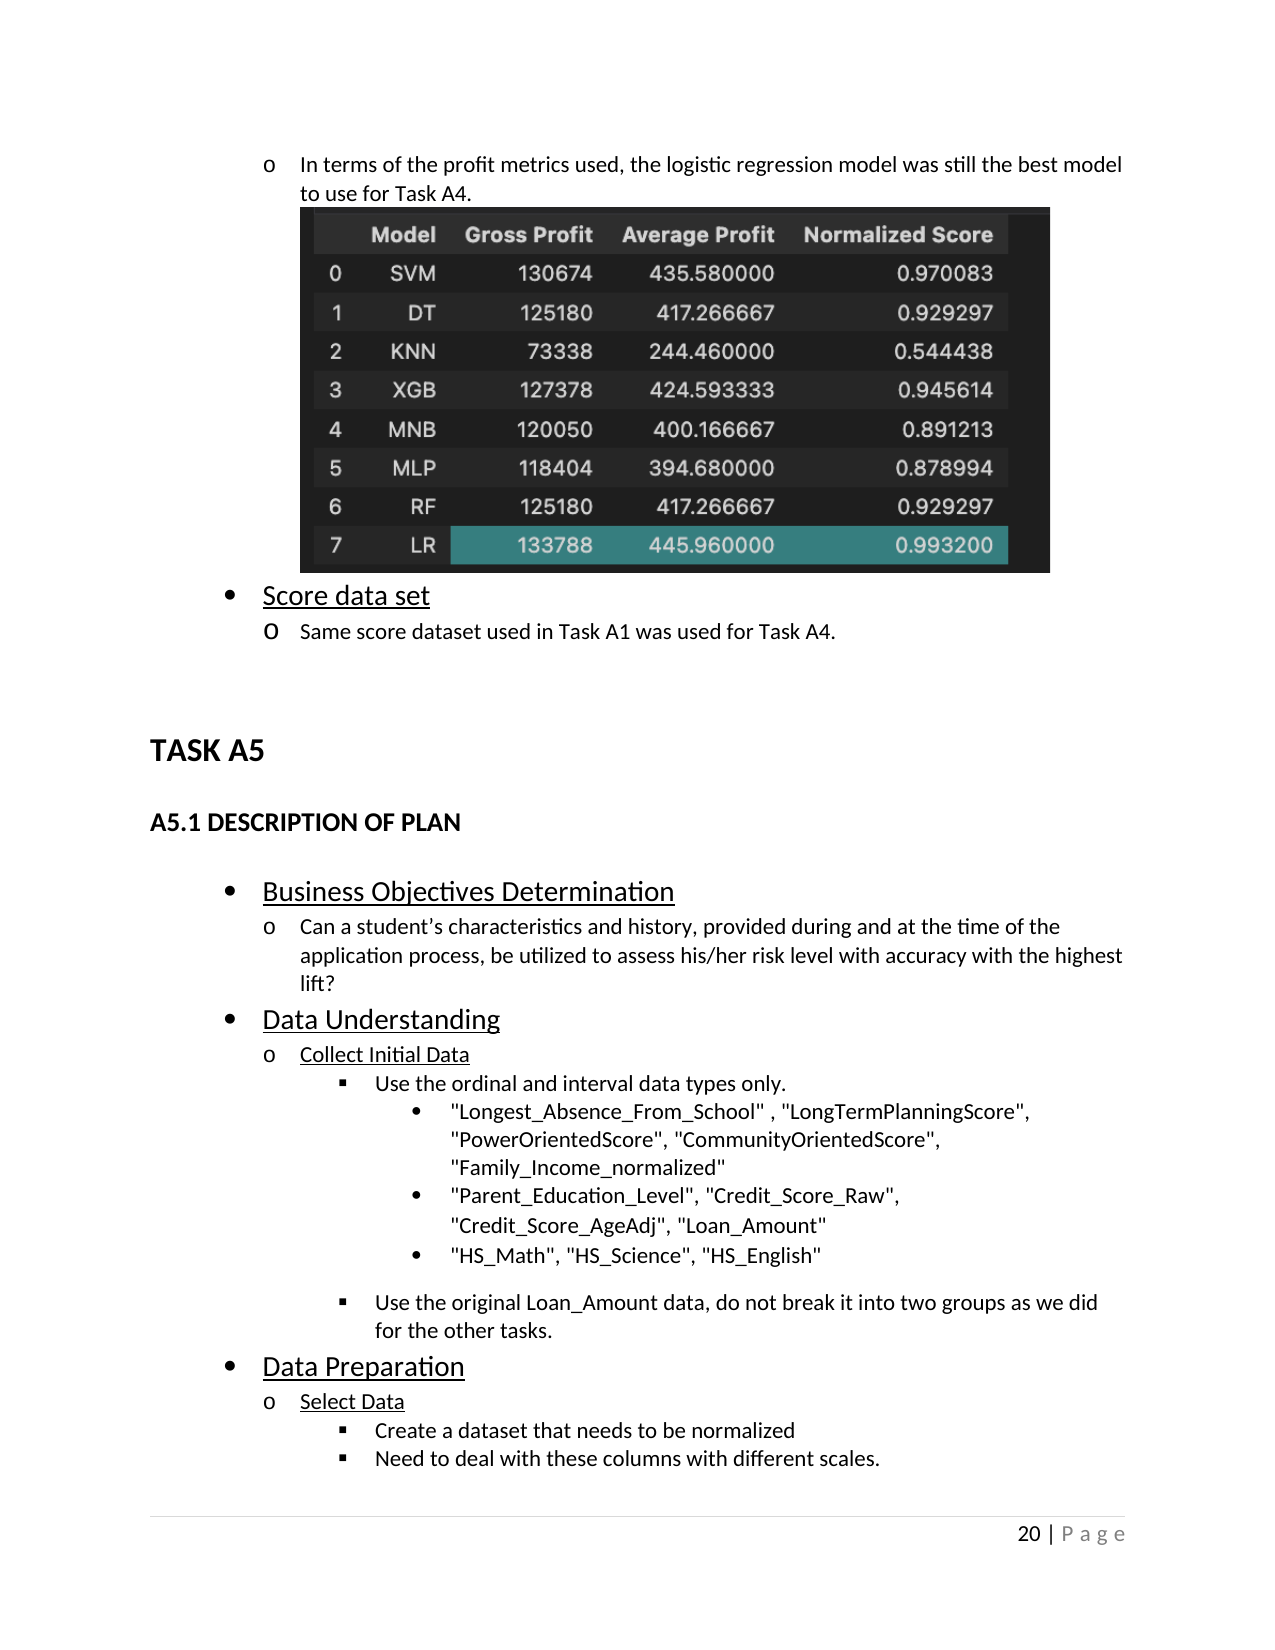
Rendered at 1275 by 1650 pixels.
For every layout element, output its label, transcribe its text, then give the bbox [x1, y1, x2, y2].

list "HS_Math", "HS_Science", "HS_English" [412, 1241, 1125, 1269]
subtitle Data Understanding [225, 1001, 1125, 1037]
list Use the original Loan_Amount data, do not break it into two groups as we did for the other tasks. [337, 1288, 1125, 1344]
picture [300, 207, 1050, 573]
list Collect Initial Data [262, 1040, 1125, 1069]
list Use the ordinal and interval data types only. [337, 1069, 1125, 1097]
subtitle Business Objectives Determination [225, 873, 1125, 909]
subtitle TASK A5 [150, 729, 1125, 770]
list Can a student’s characteristics and history, provided during and at the time of the application process, be utilized to assess his/her risk level with accuracy with the highest lift? [262, 912, 1125, 997]
list "Longest_Absence_From_School" , "LongTermPlanningScore", "PowerOrientedScore", "CommunityOrientedScore", "Family_Income_normalized" [412, 1097, 1125, 1181]
list Same score dataset used in Task A1 was used for Task A4. [262, 615, 1125, 648]
subtitle Score data set [225, 577, 1125, 613]
list Need to deal with these columns with different scales. [337, 1444, 1125, 1472]
list Create a dataset that needs to be normalized [337, 1416, 1125, 1444]
subtitle Data Preparation [225, 1348, 1125, 1384]
list Select Data [262, 1387, 1125, 1416]
list "Parent_Education_Level", "Credit_Score_Raw", "Credit_Score_AgeAdj", "Loan_Amount" [412, 1181, 1125, 1239]
subtitle A5.1 DESCRIPTION OF PLAN [150, 806, 1125, 839]
